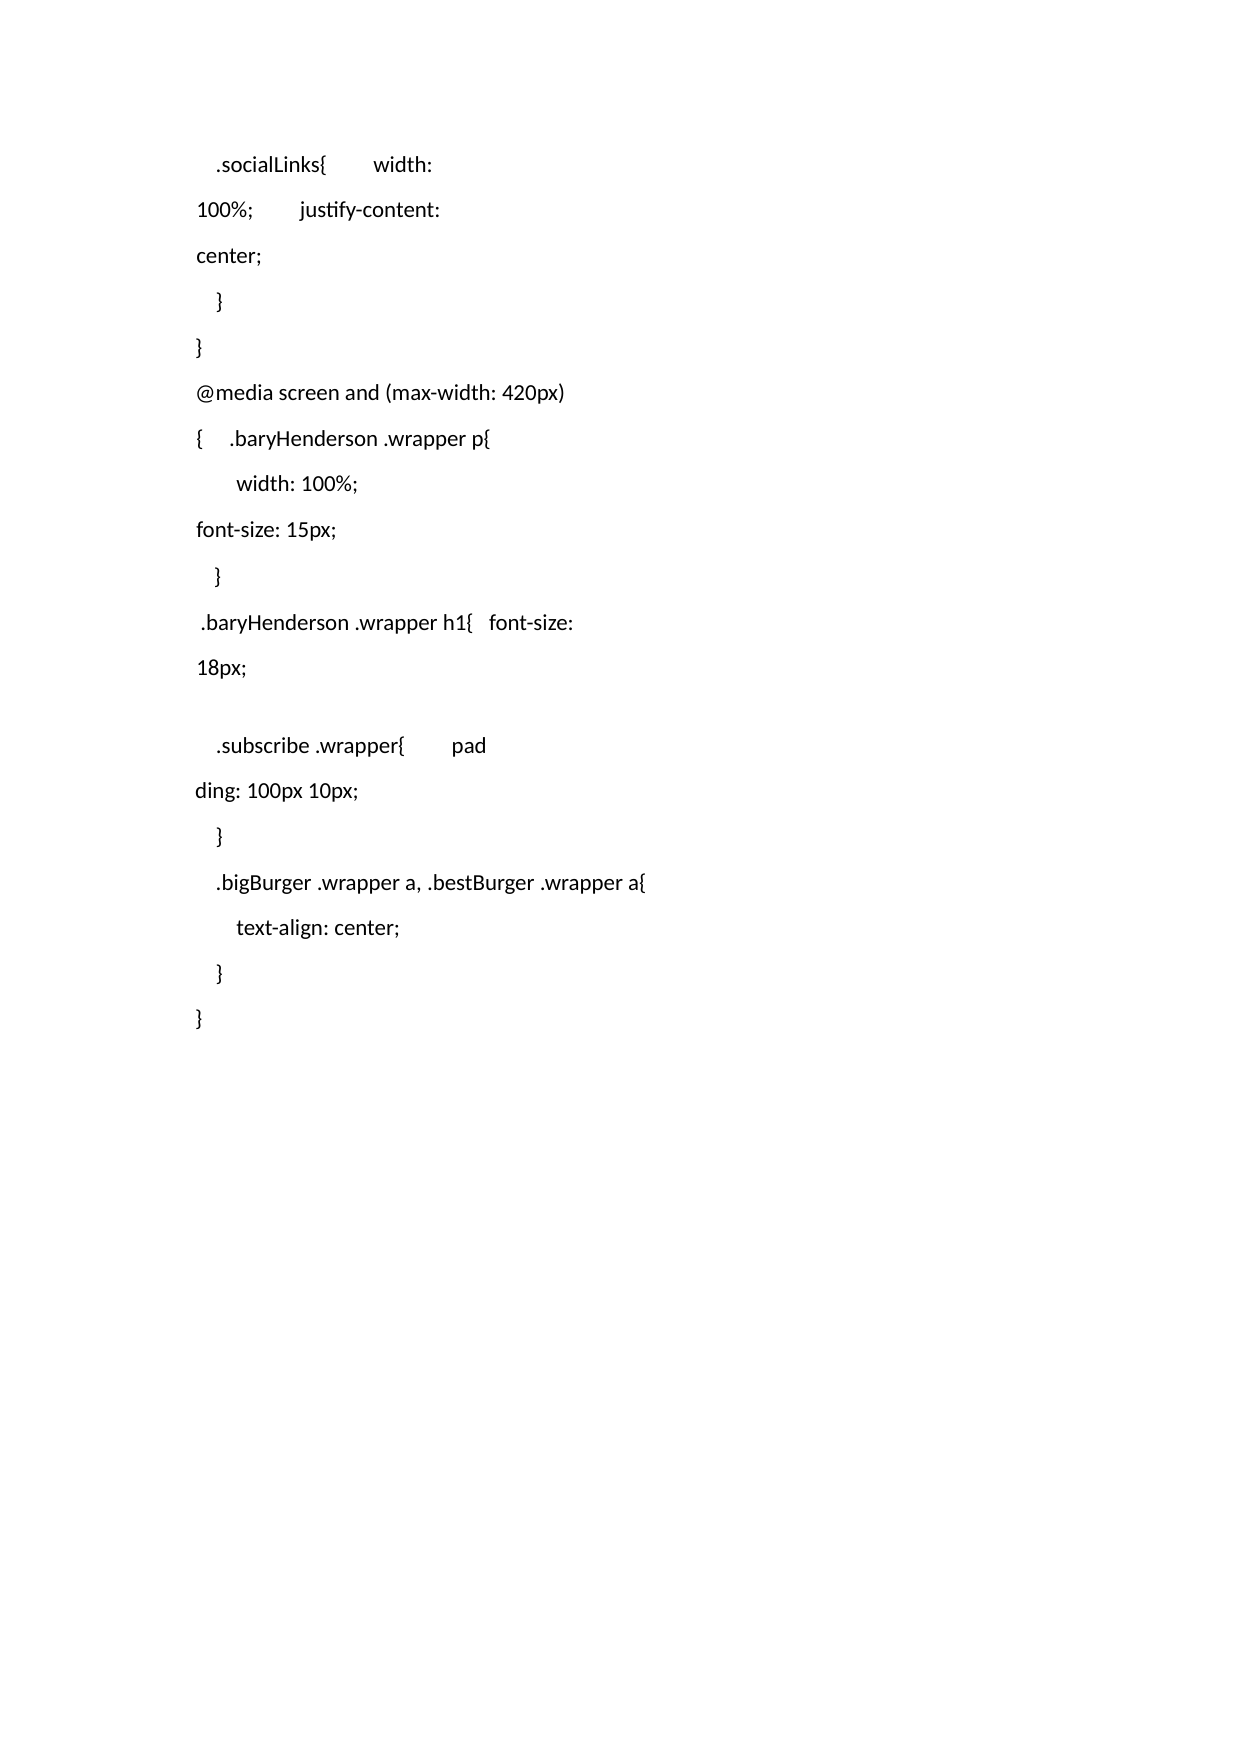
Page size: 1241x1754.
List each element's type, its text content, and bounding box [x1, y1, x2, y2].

text .baryHenderson .wrapper h1{ font-size: 18px; [195, 608, 579, 682]
text width: 100%; font-size: 15px; [195, 469, 448, 543]
text } [195, 959, 1109, 987]
text .socialLinks{ width: 100%; justify-content: center; [195, 150, 449, 269]
text } [195, 822, 1109, 850]
text @media screen and (max-width: 420px) { .baryHenderson .wrapper p{ [195, 378, 732, 452]
text text-align: center; [195, 913, 1109, 941]
text } [195, 1004, 1109, 1032]
text .subscribe .wrapper{ padding: 100px 10px; [195, 731, 492, 804]
text .bigBurger .wrapper a, .bestBurger .wrapper a{ [195, 868, 1109, 896]
text } [125, 562, 1122, 590]
text } [195, 333, 1109, 361]
text } [195, 287, 1109, 315]
